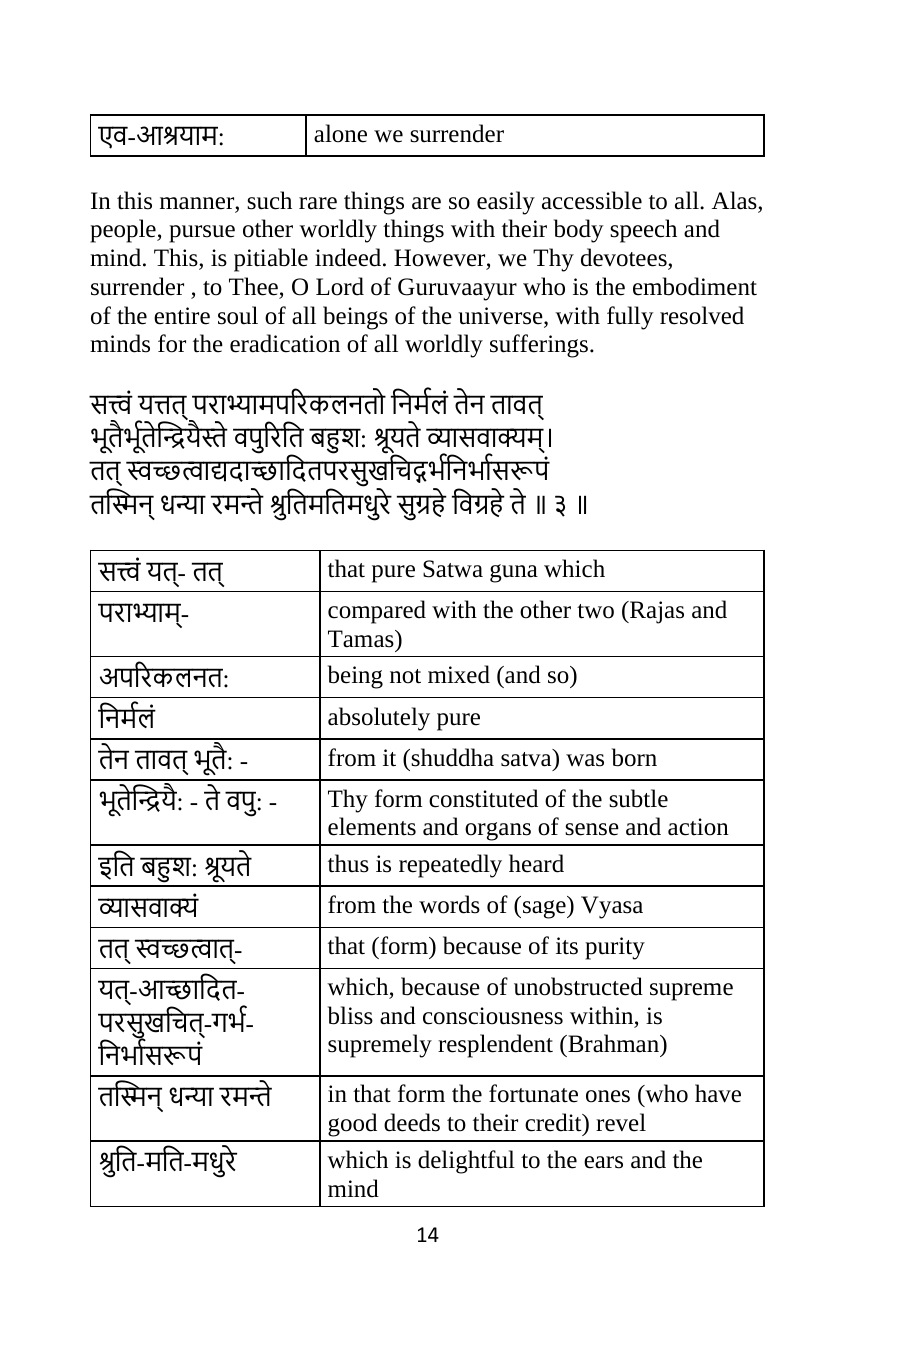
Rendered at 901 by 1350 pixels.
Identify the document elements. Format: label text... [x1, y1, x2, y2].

table_cell तेन तावत् भूतै: - [91, 740, 319, 779]
table_cell from it (shuddha satva) was born [321, 740, 763, 779]
table_cell that (form) because of its purity [321, 928, 763, 967]
table_cell alone we surrender [307, 116, 763, 155]
table_cell एव-आश्रयाम: [91, 116, 305, 155]
table_cell in that form the fortunate ones (who have good deeds to their credit) revel [321, 1077, 763, 1140]
table_cell इति बहुश: श्रूयते [91, 846, 319, 885]
text सत्त्वं यत्तत् पराभ्यामपरिकलनतो निर्मलं तेन तावत् भूतैर्भूतेन्द्रियैस्ते वपुरिति बहुश: श्रूयते व्यासवाक्यम्। तत् स्वच्छ्त्वाद्यदाच्छादितपरसुखचिद्गर्भनिर्भासरूपं तस्मिन् धन्या रमन्ते श्रुतिमतिमधुरे सुग्रहे विग्रहे ते ॥ ३ ॥ [90, 387, 765, 520]
table_header सत्त्वं यत्- तत् [91, 551, 319, 591]
table_cell अपरिकलनत: [91, 657, 319, 697]
table_cell Thy form constituted of the subtle elements and organs of sense and action [321, 781, 763, 844]
table_cell श्रुति-मति-मधुरे [91, 1142, 319, 1206]
table_cell which is delightful to the ears and the mind [321, 1142, 763, 1206]
table_header that pure Satwa guna which [321, 551, 763, 591]
table_cell तत् स्वच्छ्त्वात्- [91, 928, 319, 967]
table_cell thus is repeatedly heard [321, 846, 763, 885]
table_cell from the words of (sage) Vyasa [321, 887, 763, 926]
table_cell तस्मिन् धन्या रमन्ते [91, 1077, 319, 1140]
table_cell absolutely pure [321, 698, 763, 738]
table_cell which, because of unobstructed supreme bliss and consciousness within, is supremely resplendent (Brahman) [321, 969, 763, 1075]
table_cell पराभ्याम्- [91, 592, 319, 656]
table_cell निर्मलं [91, 698, 319, 738]
text In this manner, such rare things are so easily accessible to all. Alas, people, pursue other worldly things with their body speech and mind. This, is pitiable indeed. However, we Thy devotees, surrender , to Thee, O Lord of Guruvaayur who is the embodiment of the entire soul of all beings of the universe, with fully resolved minds for the eradication of all worldly sufferings. [90, 186, 765, 358]
table_cell यत्-आच्छादित-परसुखचित्-गर्भ-निर्भासरूपं [91, 969, 319, 1075]
table_cell compared with the other two (Rajas and Tamas) [321, 592, 763, 656]
table_cell being not mixed (and so) [321, 657, 763, 697]
table_cell व्यासवाक्यं [91, 887, 319, 926]
table_cell भूतेन्द्रियै: - ते वपु: - [91, 781, 319, 844]
